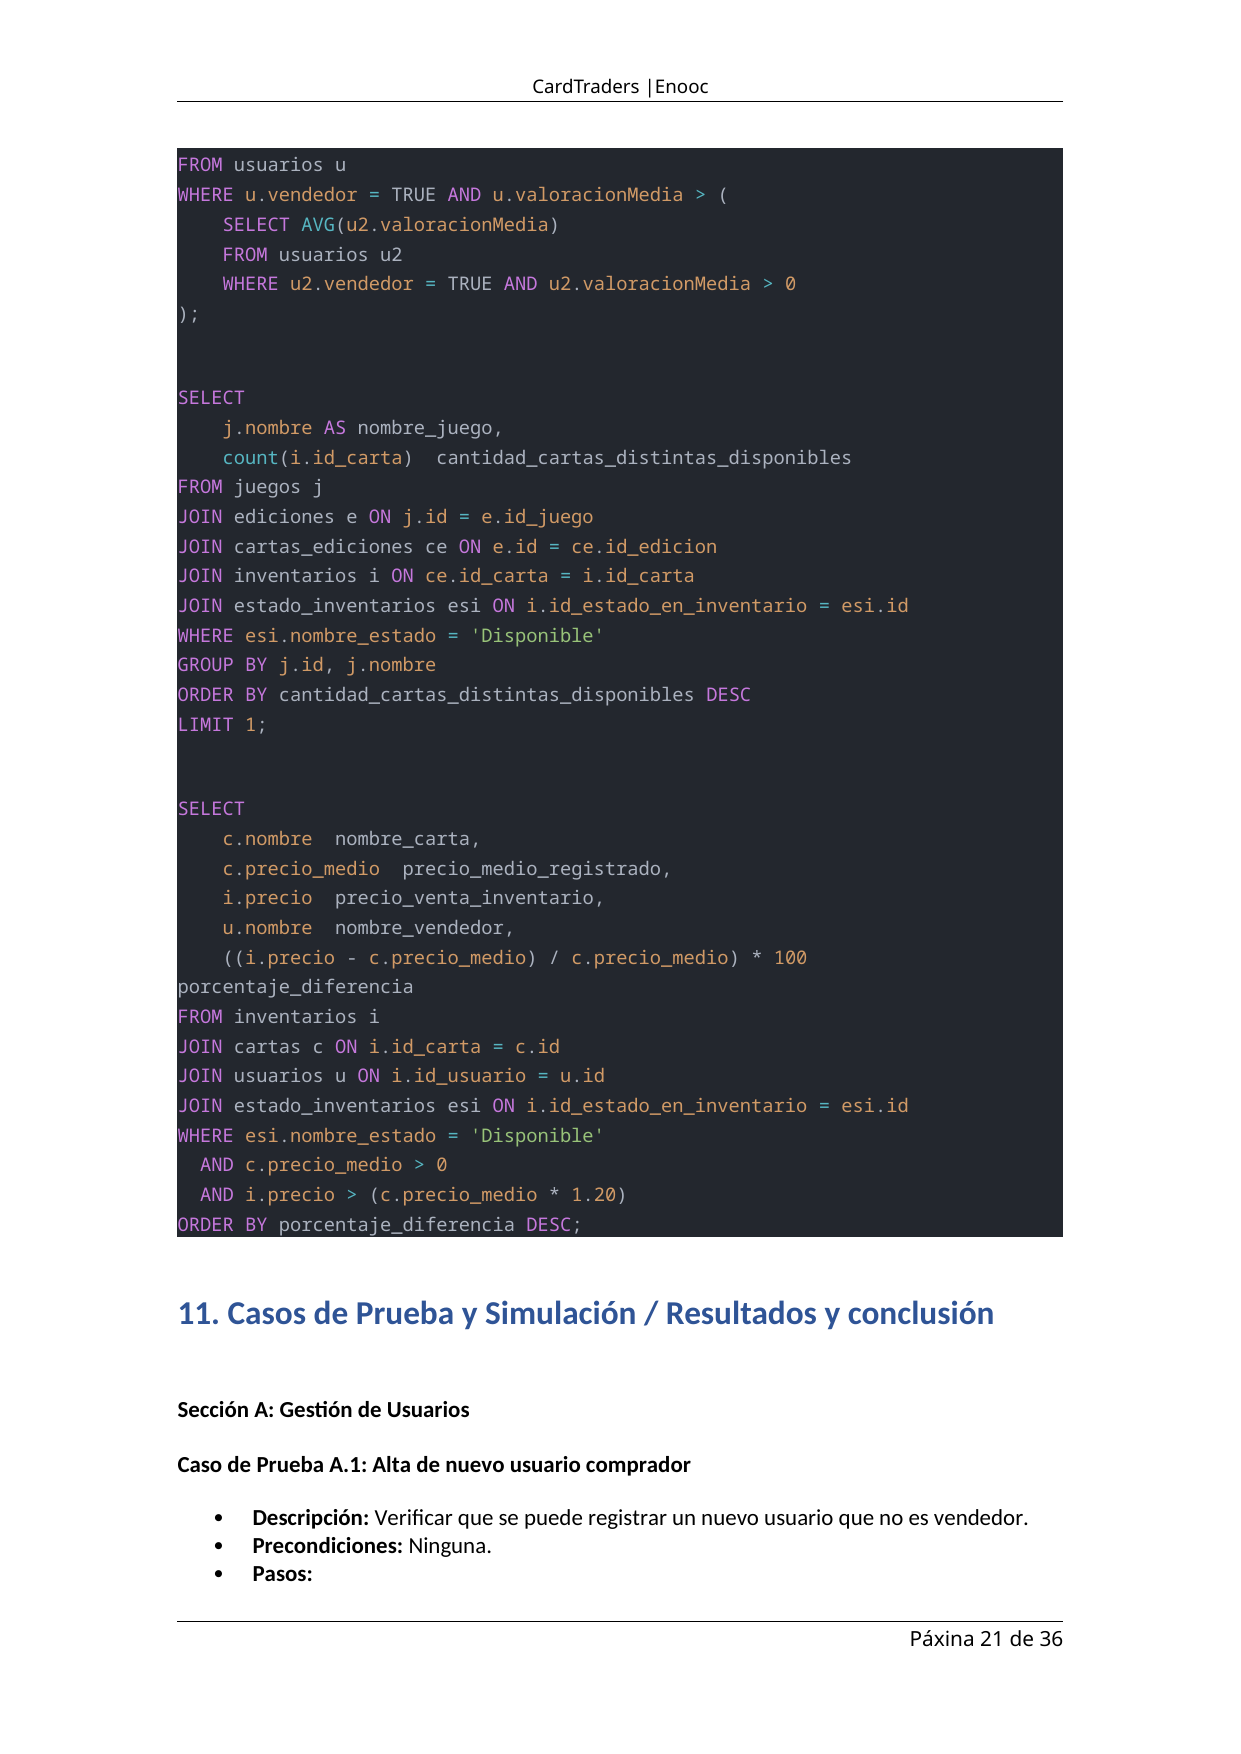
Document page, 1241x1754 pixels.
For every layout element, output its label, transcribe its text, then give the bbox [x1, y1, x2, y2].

text WHERE u.vendedor = TRUE AND u.valoracionMedia > ( [177, 177, 1063, 207]
text GROUP BY j.id, j.nombre [177, 648, 1063, 677]
text WHERE esi.nombre_estado = 'Disponible' [177, 1118, 1063, 1148]
list Descripción: Verificar que se puede registrar un nuevo usuario que no es vendedor. [215, 1503, 1063, 1531]
text ORDER BY porcentaje_diferencia DESC; [177, 1207, 1063, 1237]
text c.precio_medio precio_medio_registrado, [177, 851, 1063, 880]
text SELECT AVG(u2.valoracionMedia) [177, 207, 1063, 237]
text WHERE u2.vendedor = TRUE AND u2.valoracionMedia > 0 [177, 266, 1063, 296]
list Precondiciones: Ninguna. [215, 1531, 1063, 1559]
text i.precio precio_venta_inventario, [177, 880, 1063, 910]
text u.nombre nombre_vendedor, [177, 910, 1063, 940]
text ); [177, 296, 1063, 326]
text count(i.id_carta) cantidad_cartas_distintas_disponibles [177, 440, 1063, 469]
text JOIN usuarios u ON i.id_usuario = u.id [177, 1058, 1063, 1088]
text Caso de Prueba A.1: Alta de nuevo usuario comprador [177, 1450, 1063, 1478]
text AND i.precio > (c.precio_medio * 1.20) [177, 1177, 1063, 1207]
text JOIN ediciones e ON j.id = e.id_juego [177, 499, 1063, 529]
text j.nombre AS nombre_juego, [177, 410, 1063, 440]
subtitle Casos de Prueba y Simulación / Resultados y conclusión [177, 1292, 1063, 1333]
text JOIN cartas c ON i.id_carta = c.id [177, 1029, 1063, 1058]
text FROM juegos j [177, 469, 1063, 499]
text FROM usuarios u2 [177, 237, 1063, 266]
text FROM usuarios u [177, 148, 1063, 177]
text SELECT [177, 791, 1063, 821]
text JOIN estado_inventarios esi ON i.id_estado_en_inventario = esi.id [177, 588, 1063, 618]
text c.nombre nombre_carta, [177, 821, 1063, 851]
text JOIN estado_inventarios esi ON i.id_estado_en_inventario = esi.id [177, 1088, 1063, 1118]
text WHERE esi.nombre_estado = 'Disponible' [177, 618, 1063, 648]
text ORDER BY cantidad_cartas_distintas_disponibles DESC [177, 677, 1063, 707]
text LIMIT 1; [177, 707, 1063, 737]
text JOIN inventarios i ON ce.id_carta = i.id_carta [177, 558, 1063, 588]
text FROM inventarios i [177, 999, 1063, 1029]
text AND c.precio_medio > 0 [177, 1148, 1063, 1177]
list Pasos: [215, 1559, 1063, 1587]
text ((i.precio - c.precio_medio) / c.precio_medio) * 100 porcentaje_diferencia [177, 940, 1063, 999]
text JOIN cartas_ediciones ce ON e.id = ce.id_edicion [177, 529, 1063, 558]
text SELECT [177, 380, 1063, 410]
subtitle Sección A: Gestión de Usuarios [177, 1395, 1063, 1423]
